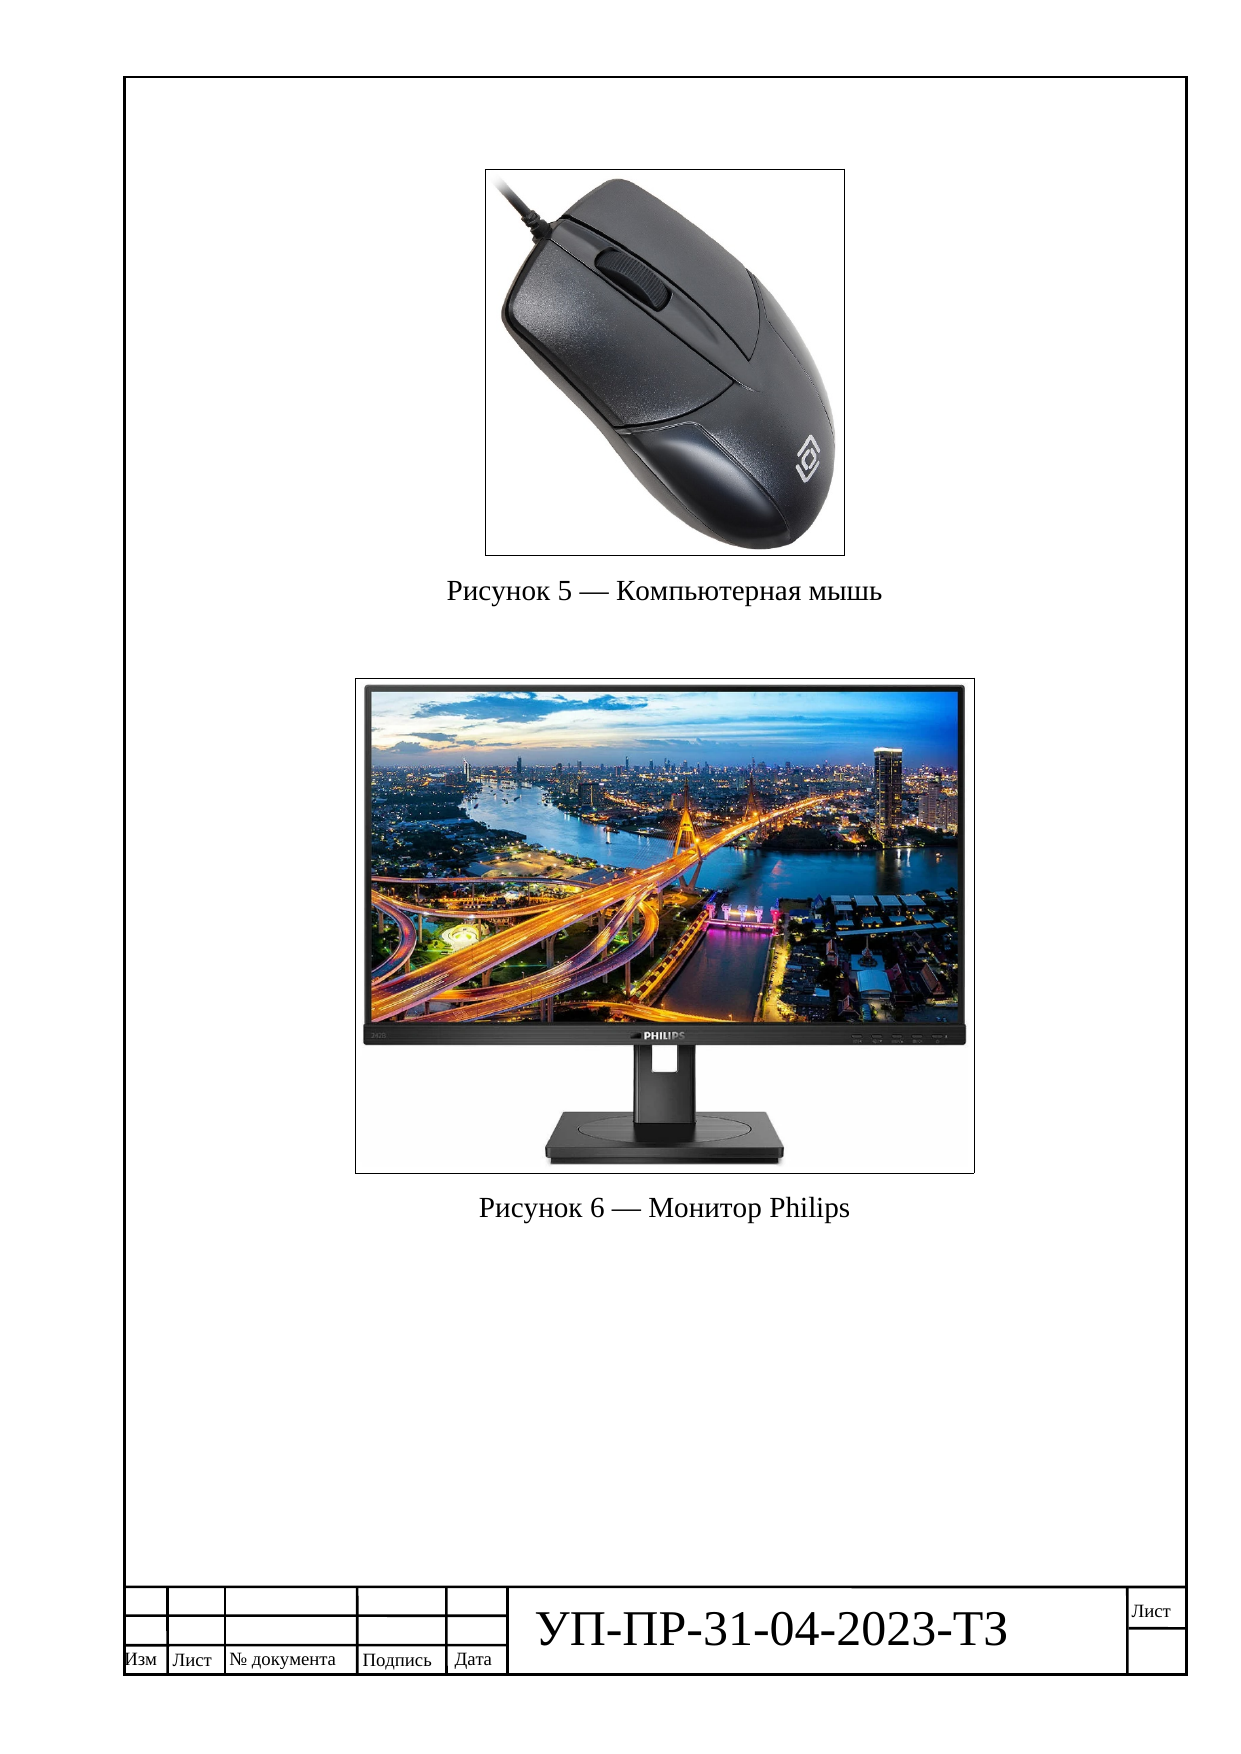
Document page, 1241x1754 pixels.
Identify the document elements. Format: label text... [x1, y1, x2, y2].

picture [486, 170, 844, 555]
text Рисунок 6 — Монитор Philips [177, 1190, 1152, 1224]
text Рисунок 5 — Компьютерная мышь [177, 573, 1152, 606]
picture [356, 679, 974, 1173]
